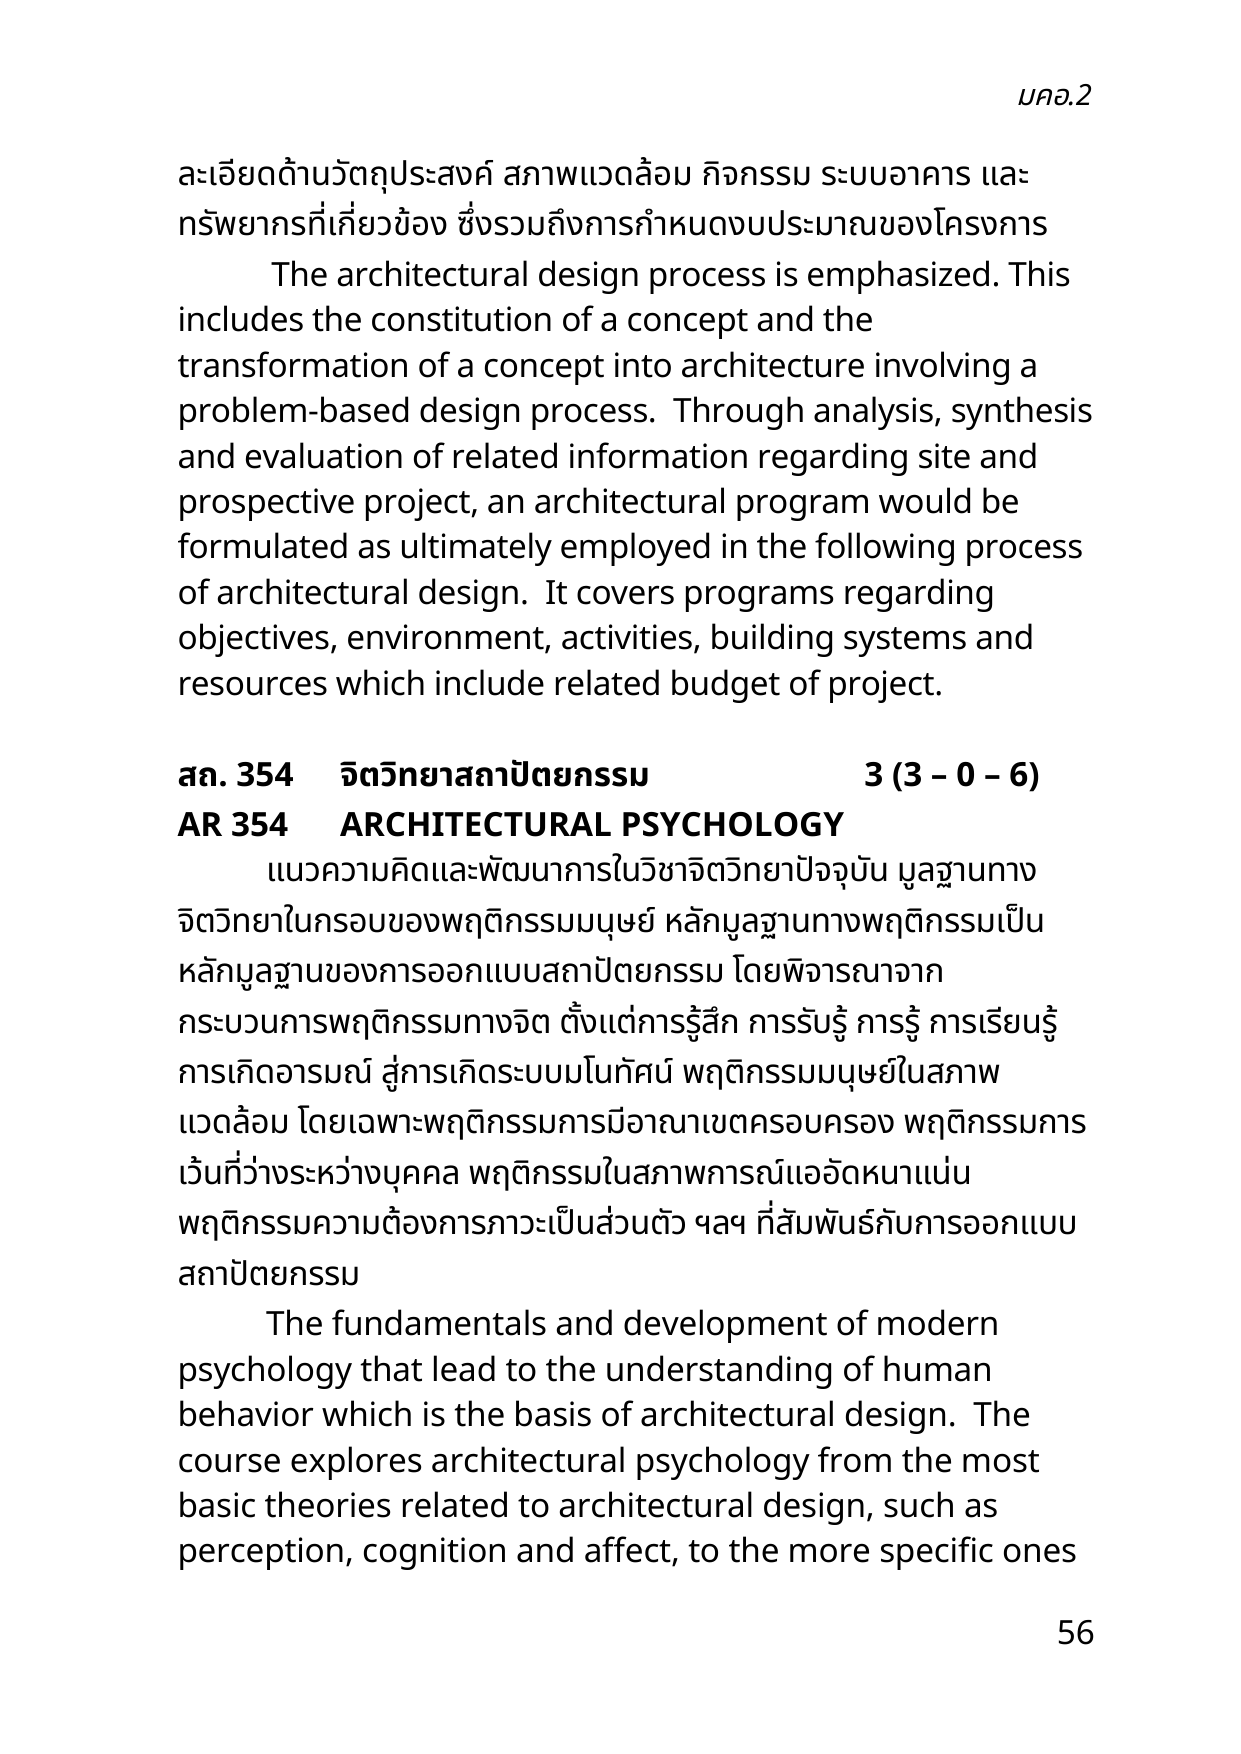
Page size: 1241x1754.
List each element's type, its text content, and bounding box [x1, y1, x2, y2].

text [177, 1300, 1095, 1573]
text สถ. 354 จิตวิทยาสถาปัตยกรรม 3 (3 – 0 – 6) [177, 750, 1095, 801]
text AR 354 ARCHITECTURAL PSYCHOLOGY [177, 801, 1095, 846]
text The architectural design process is emphasized. This includes the constitution of a concept and the transformation of a concept into architecture involving a problem-based design process. Through analysis, synthesis and evaluation of related information regarding site and prospective project, an architectural program would be formulated as ultimately employed in the following process of architectural design. It covers programs regarding objectives, environment, activities, building systems and resources which include related budget of project. [177, 251, 1095, 705]
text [177, 150, 1095, 251]
text แนวความคิดและพัฒนาการในวิชาจิตวิทยาปัจจุบัน มูลฐานทางจิตวิทยาในกรอบของพฤติกรรมมนุษย์ หลักมูลฐานทางพฤติกรรมเป็นหลักมูลฐานของการออกแบบสถาปัตยกรรม โดยพิจารณาจากกระบวนการพฤติกรรมทางจิต ตั้งแต่การรู้สึก การรับรู้ การรู้ การเรียนรู้ การเกิดอารมณ์ สู่การเกิดระบบมโนทัศน์ พฤติกรรมมนุษย์ในสภาพแวดล้อม โดยเฉพาะพฤติกรรมการมีอาณาเขตครอบครอง พฤติกรรมการเว้นที่ว่างระหว่างบุคคล พฤติกรรมในสภาพการณ์แออัดหนาแน่น พฤติกรรมความต้องการภาวะเป็นส่วนตัว ฯลฯ ที่สัมพันธ์กับการออกแบบสถาปัตยกรรม [177, 846, 1095, 1300]
